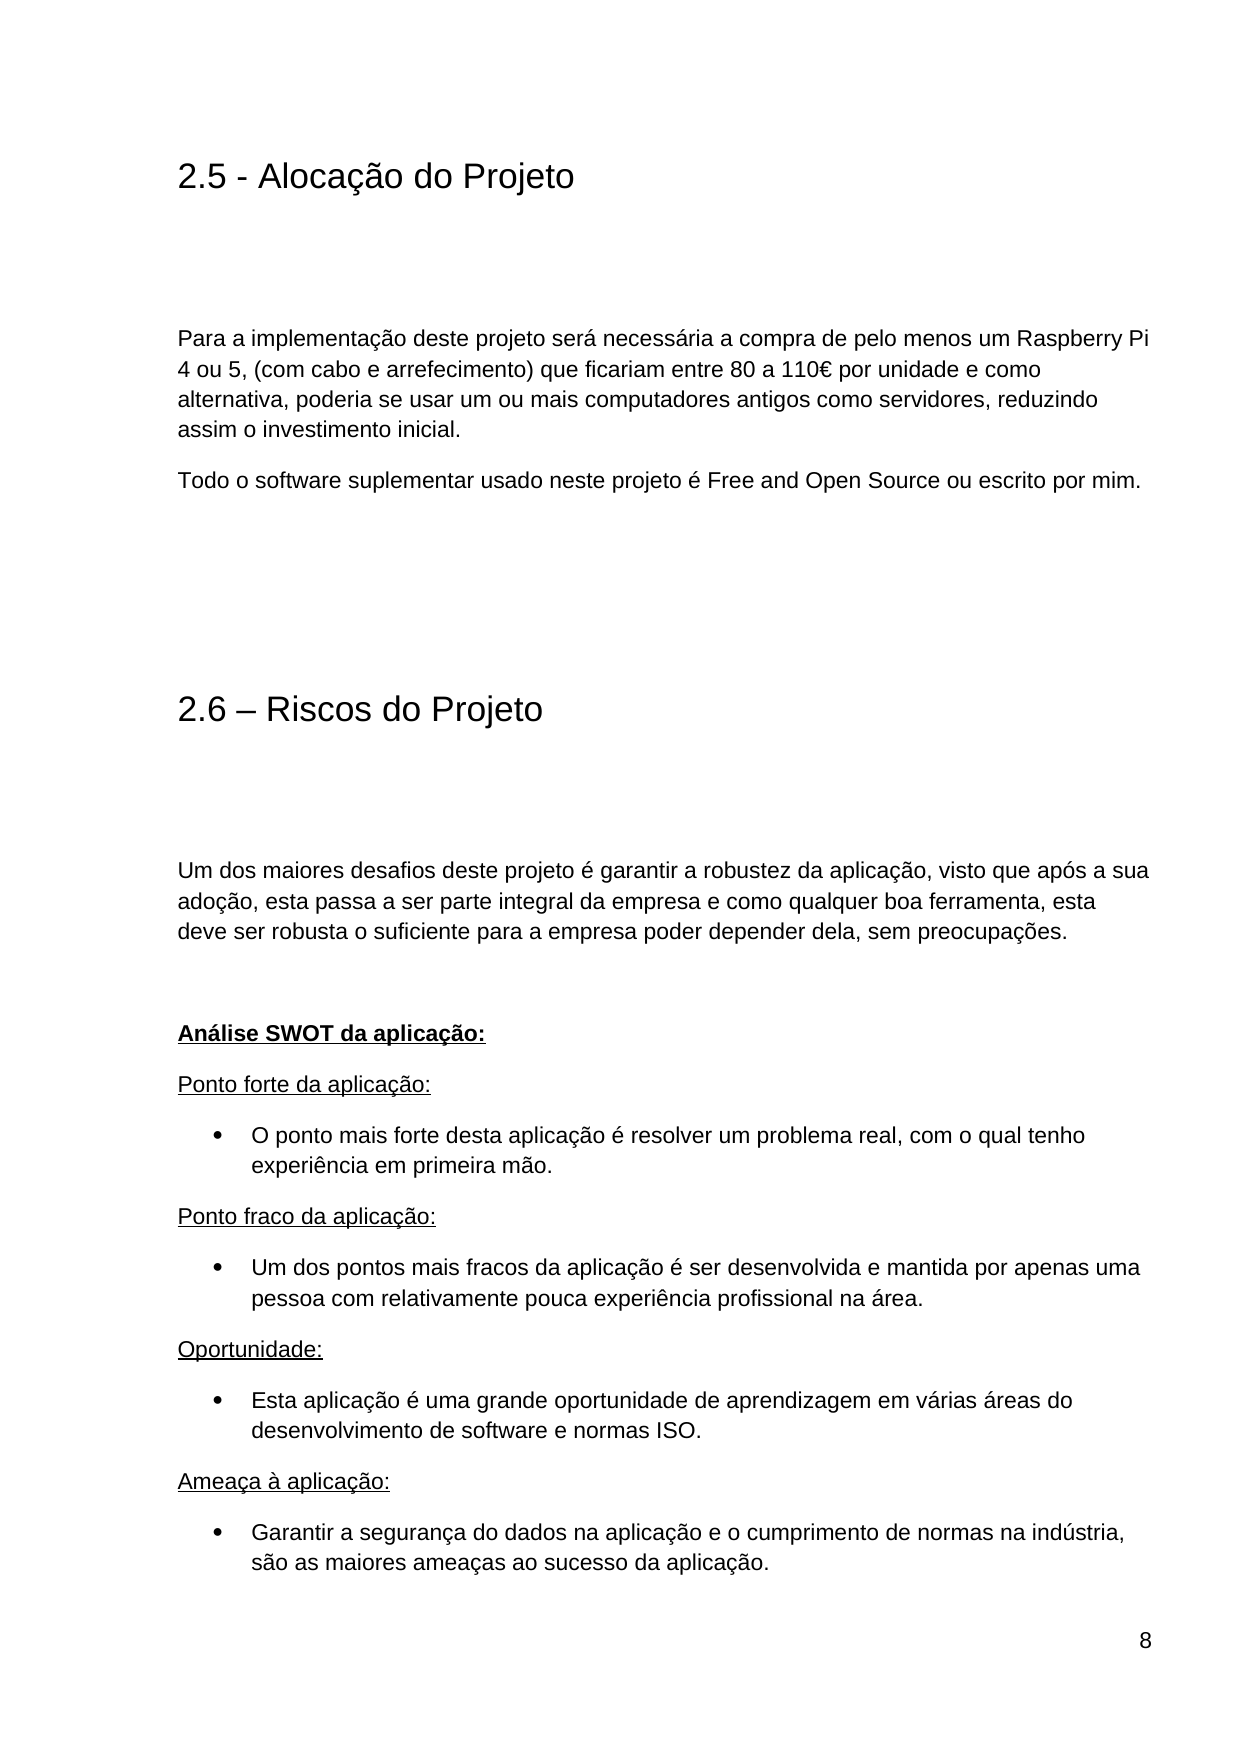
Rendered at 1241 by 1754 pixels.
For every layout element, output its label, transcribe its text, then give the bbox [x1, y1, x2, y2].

list Um dos pontos mais fracos da aplicação é ser desenvolvida e mantida por apenas uma pessoa com relativamente pouca experiência profissional na área. [213, 1254, 1152, 1311]
text Oportunidade: [177, 1336, 1152, 1362]
subtitle 2.5 - Alocação do Projeto [177, 156, 1152, 196]
text Análise SWOT da aplicação: [177, 1020, 1152, 1046]
list O ponto mais forte desta aplicação é resolver um problema real, com o qual tenho experiência em primeira mão. [213, 1122, 1152, 1179]
text Ameaça à aplicação: [177, 1468, 1152, 1494]
subtitle 2.6 – Riscos do Projeto [177, 688, 1152, 728]
text Todo o software suplementar usado neste projeto é Free and Open Source ou escrito por mim. [177, 467, 1152, 493]
text Ponto forte da aplicação: [177, 1071, 1152, 1097]
list Esta aplicação é uma grande oportunidade de aprendizagem em várias áreas do desenvolvimento de software e normas ISO. [213, 1387, 1152, 1443]
list Garantir a segurança do dados na aplicação e o cumprimento de normas na indústria, são as maiores ameaças ao sucesso da aplicação. [213, 1519, 1152, 1576]
text Um dos maiores desafios deste projeto é garantir a robustez da aplicação, visto que após a sua adoção, esta passa a ser parte integral da empresa e como qualquer boa ferramenta, esta deve ser robusta o suficiente para a empresa poder depender dela, sem preocupações. [177, 857, 1152, 944]
text Para a implementação deste projeto será necessária a compra de pelo menos um Raspberry Pi 4 ou 5, (com cabo e arrefecimento) que ficariam entre 80 a 110€ por unidade e como alternativa, poderia se usar um ou mais computadores antigos como servidores, reduzindo assim o investimento inicial. [177, 325, 1152, 442]
text Ponto fraco da aplicação: [177, 1203, 1152, 1230]
